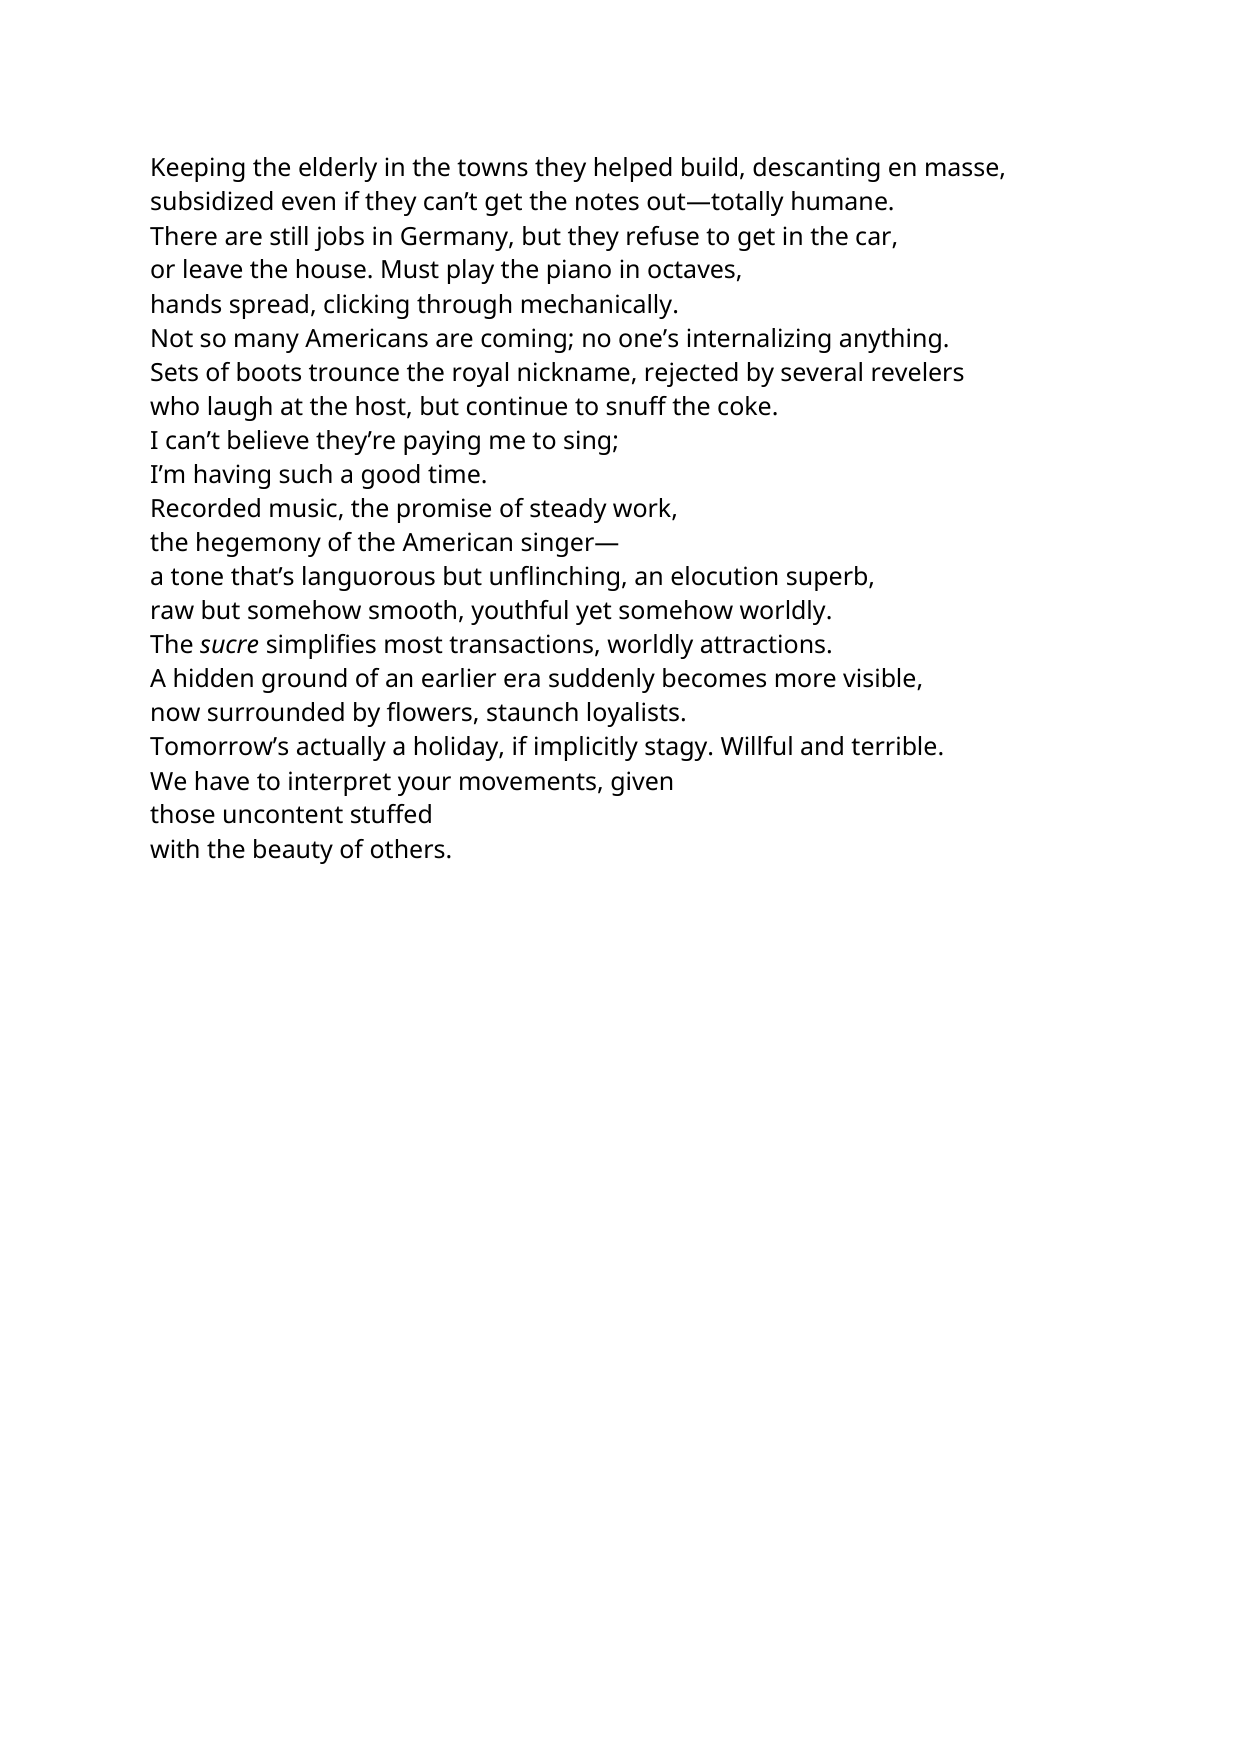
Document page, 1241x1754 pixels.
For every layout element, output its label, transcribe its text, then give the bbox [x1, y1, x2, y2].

text the hegemony of the American singer— [150, 525, 1090, 559]
text those uncontent stuffed [150, 797, 1090, 831]
text Not so many Americans are coming; no one’s internalizing anything. [150, 320, 1090, 354]
text Tomorrow’s actually a holiday, if implicitly stagy. Willful and terrible. [150, 729, 1090, 763]
text now surrounded by flowers, staunch loyalists. [150, 695, 1090, 729]
text There are still jobs in Germany, but they refuse to get in the car, [150, 218, 1090, 252]
text Recorded music, the promise of steady work, [150, 491, 1090, 525]
text subsidized even if they can’t get the notes out—totally humane. [150, 184, 1090, 218]
text Sets of boots trounce the royal nickname, rejected by several revelers [150, 354, 1090, 388]
text I’m having such a good time. [150, 457, 1090, 491]
text hands spread, clicking through mechanically. [150, 286, 1090, 320]
text a tone that’s languorous but unflinching, an elocution superb, [150, 559, 1090, 593]
text The sucre simplifies most transactions, worldly attractions. [150, 627, 1090, 661]
text I can’t believe they’re paying me to sing; [150, 422, 1090, 457]
text Keeping the elderly in the towns they helped build, descanting en masse, [150, 150, 1090, 184]
text raw but somehow smooth, youthful yet somehow worldly. [150, 593, 1090, 627]
text or leave the house. Must play the piano in octaves, [150, 252, 1090, 286]
text with the beauty of others. [150, 831, 1090, 865]
text who laugh at the host, but continue to snuff the coke. [150, 388, 1090, 422]
text We have to interpret your movements, given [150, 763, 1090, 797]
text A hidden ground of an earlier era suddenly becomes more visible, [150, 661, 1090, 695]
